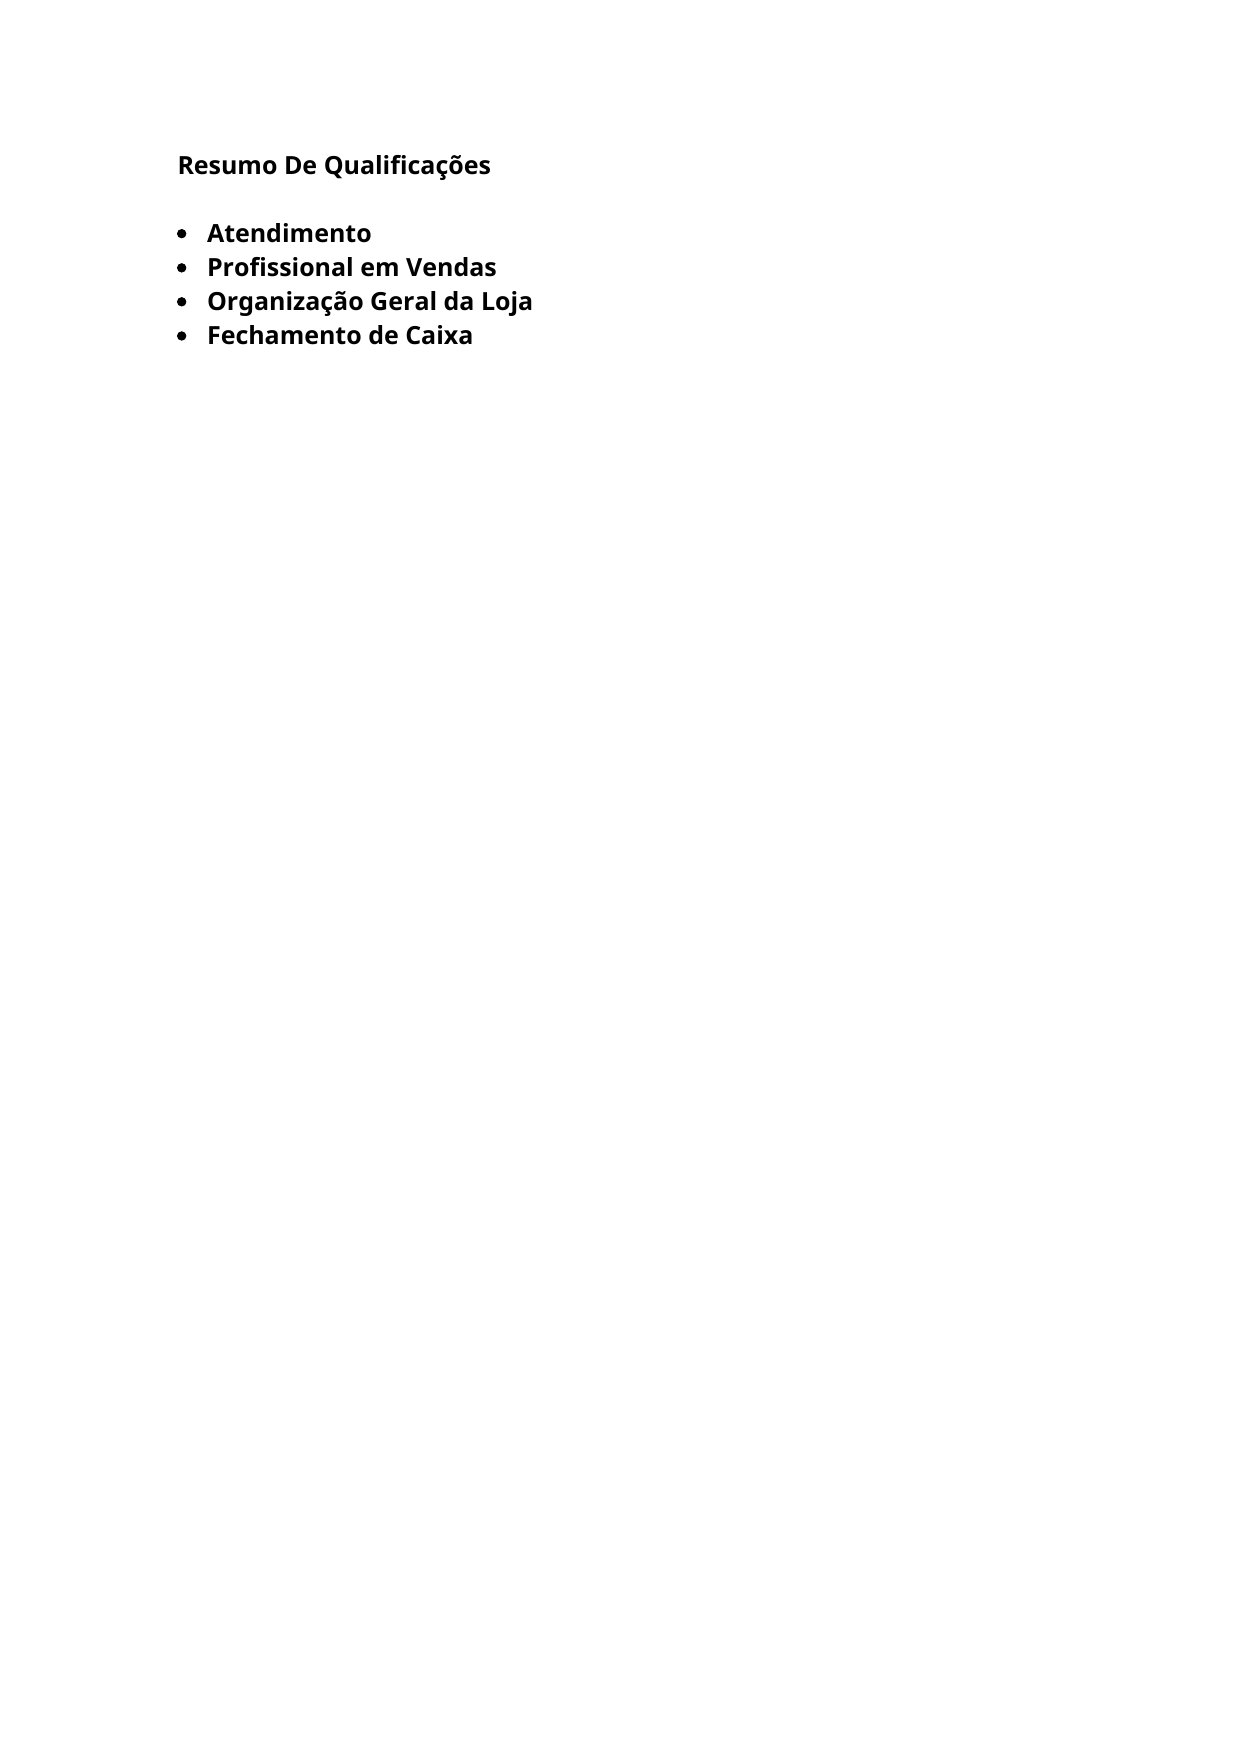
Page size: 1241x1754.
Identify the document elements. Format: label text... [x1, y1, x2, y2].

list Profissional em Vendas [177, 250, 1063, 284]
list Organização Geral da Loja [177, 284, 1063, 318]
text Resumo De Qualificações [177, 148, 1063, 182]
list Atendimento [177, 216, 1063, 250]
list Fechamento de Caixa [177, 318, 1063, 352]
